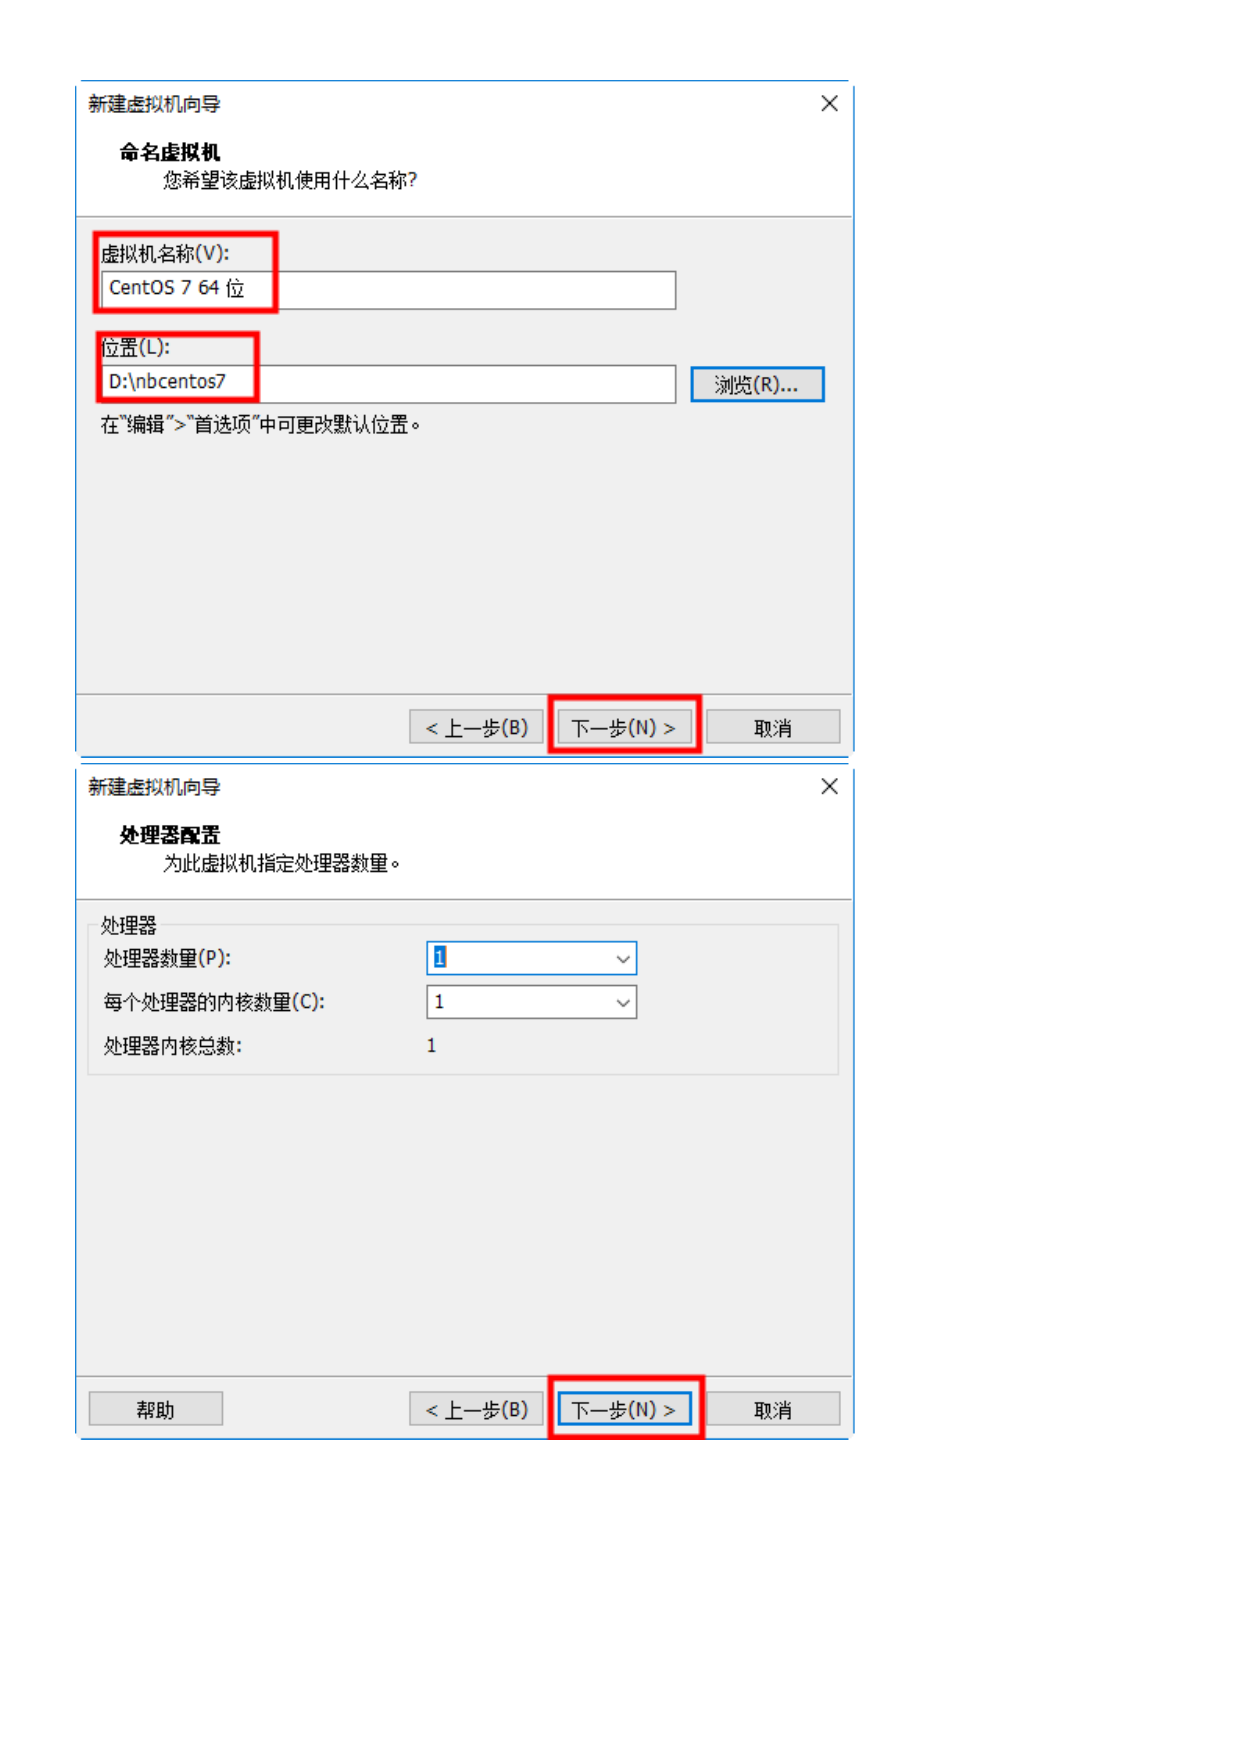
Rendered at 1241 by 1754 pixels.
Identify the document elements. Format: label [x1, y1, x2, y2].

picture [75, 80, 855, 758]
picture [75, 763, 855, 1440]
